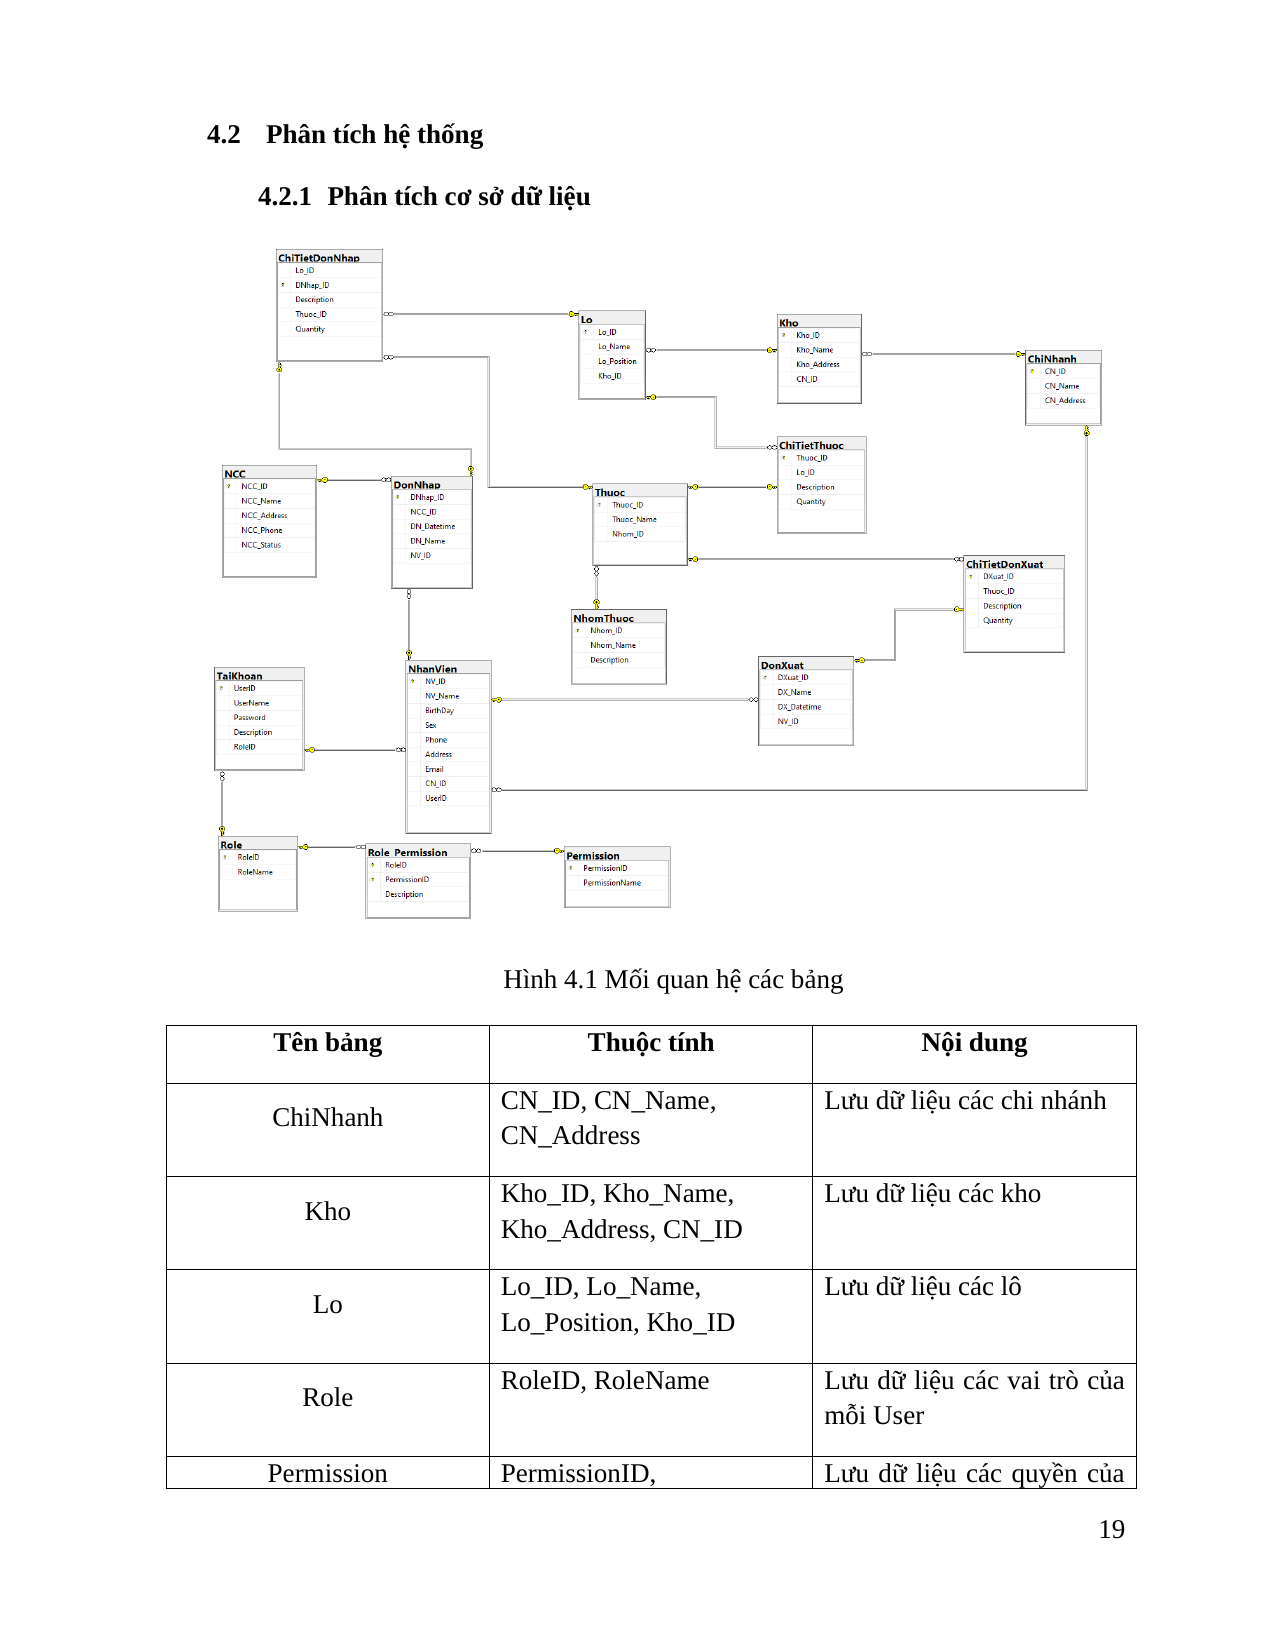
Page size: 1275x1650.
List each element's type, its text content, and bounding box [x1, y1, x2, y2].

table_cell CN_ID, CN_Name, CN_Address [490, 1084, 812, 1176]
table_cell Role [167, 1364, 489, 1456]
table_cell Lưu dữ liệu các vai trò của mỗi User [813, 1364, 1136, 1456]
text Hình 4.1 Mối quan hệ các bảng [222, 963, 1125, 994]
table_cell Kho_ID, Kho_Name, Kho_Address, CN_ID [490, 1177, 812, 1269]
table_cell RoleID, RoleName [490, 1364, 812, 1456]
table_cell Lưu dữ liệu các quyền của Role [813, 1457, 1136, 1488]
table_cell Lưu dữ liệu các chi nhánh [813, 1084, 1136, 1176]
list Phân tích cơ sở dữ liệu [258, 180, 1125, 211]
table_header Thuộc tính [490, 1026, 812, 1083]
table_cell Kho [167, 1177, 489, 1269]
table_cell PermissionID, PermissionName [490, 1457, 812, 1488]
table_cell Lưu dữ liệu các lô [813, 1270, 1136, 1363]
table_cell Lưu dữ liệu các kho [813, 1177, 1136, 1269]
table_cell Lo_ID, Lo_Name, Lo_Position, Kho_ID [490, 1270, 812, 1363]
table_header Nội dung [813, 1026, 1136, 1083]
list Phân tích hệ thống [207, 118, 1125, 149]
table_cell Permission [167, 1457, 489, 1488]
table_header Tên bảng [167, 1026, 489, 1083]
table_cell ChiNhanh [167, 1084, 489, 1176]
table_cell Lo [167, 1270, 489, 1363]
